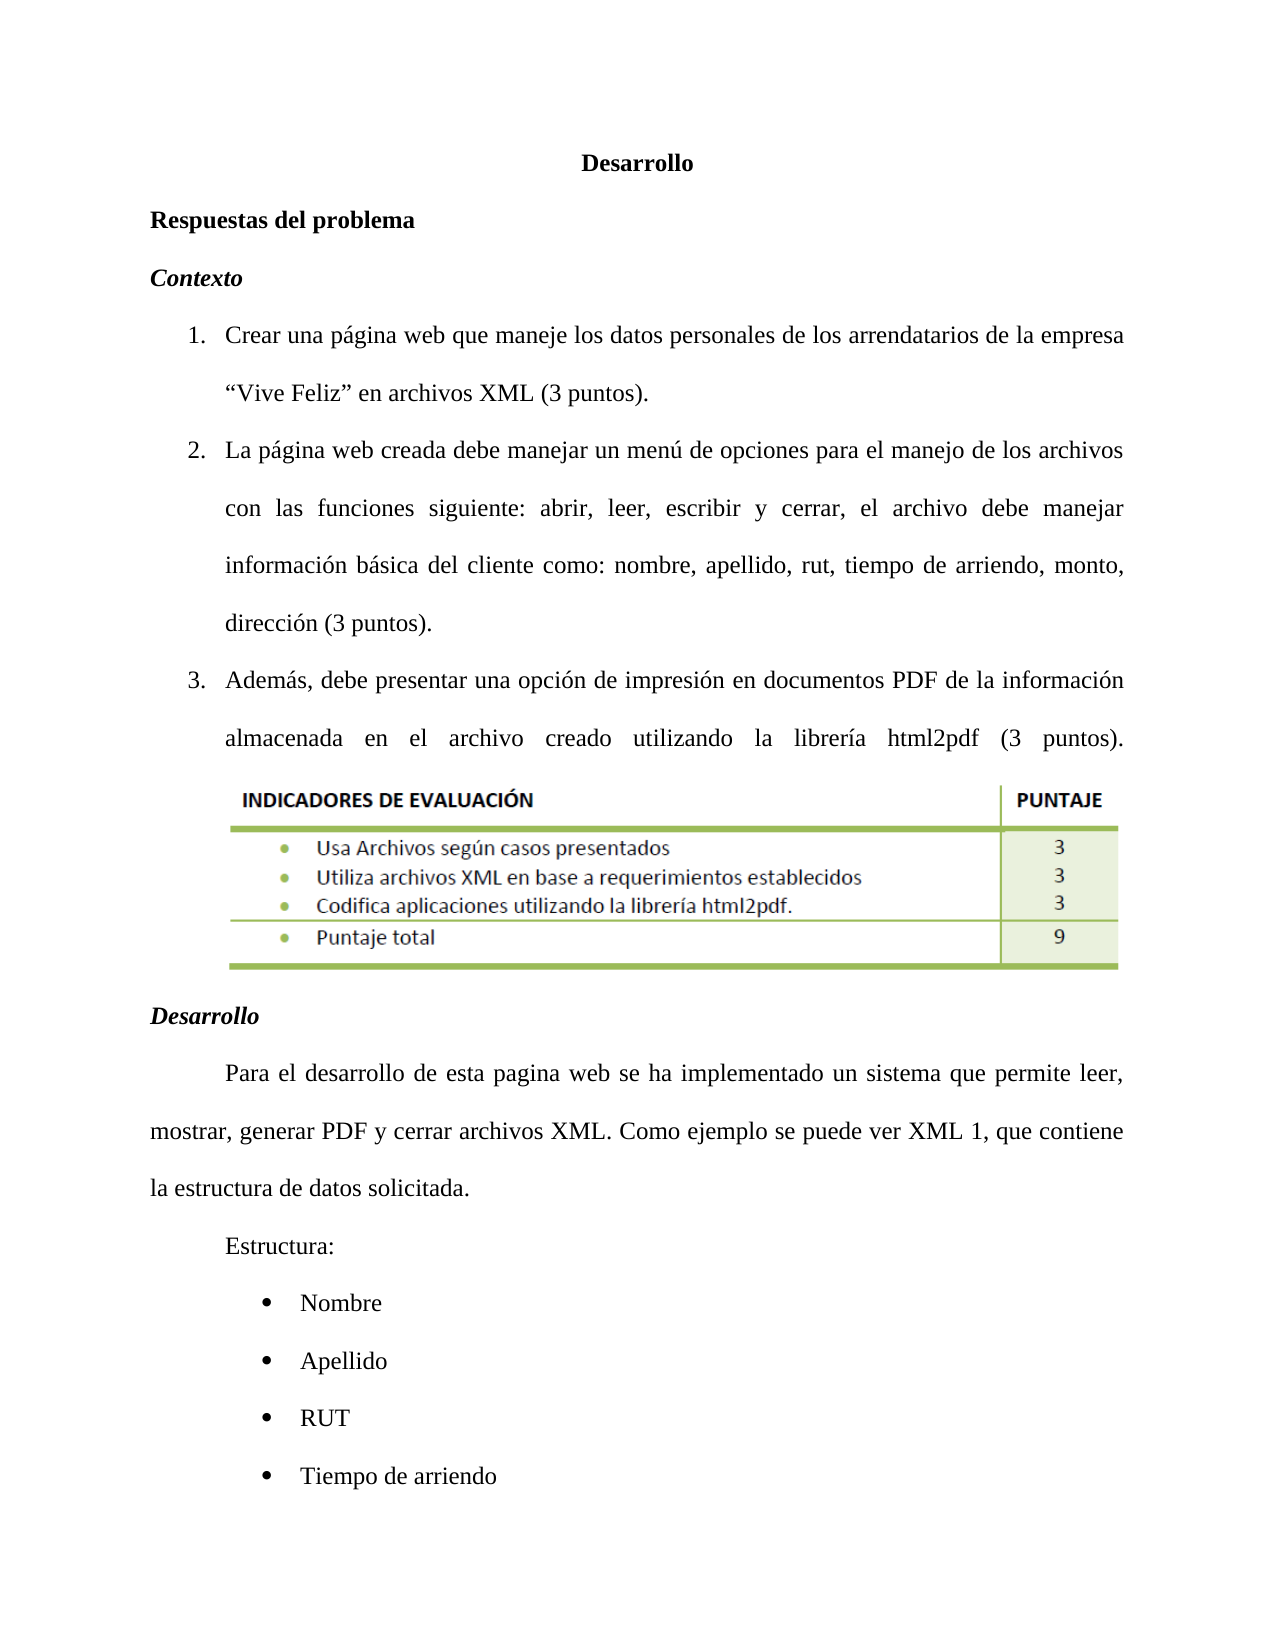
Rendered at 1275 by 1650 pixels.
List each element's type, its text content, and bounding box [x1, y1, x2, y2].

text Para el desarrollo de esta pagina web se ha implementado un sistema que permite leer, mostrar, generar PDF y cerrar archivos XML. Como ejemplo se puede ver XML 1, que contiene la estructura de datos solicitada. [150, 1058, 1125, 1202]
picture [225, 780, 1127, 973]
text Respuestas del problema [150, 205, 1125, 234]
text Contexto [150, 263, 1125, 291]
list Crear una página web que maneje los datos personales de los arrendatarios de la empresa “Vive Feliz” en archivos XML (3 puntos). [187, 320, 1125, 406]
text Desarrollo [150, 1001, 1125, 1030]
list Nombre [262, 1288, 1125, 1317]
text Desarrollo [150, 148, 1125, 176]
list Tiempo de arriendo [262, 1461, 1125, 1490]
text Estructura: [150, 1231, 1125, 1260]
list La página web creada debe manejar un menú de opciones para el manejo de los archivos con las funciones siguiente: abrir, leer, escribir y cerrar, el archivo debe manejar información básica del cliente como: nombre, apellido, rut, tiempo de arriendo, monto, dirección (3 puntos). [187, 435, 1125, 636]
list Apellido [262, 1346, 1125, 1375]
list RUT [262, 1403, 1125, 1432]
